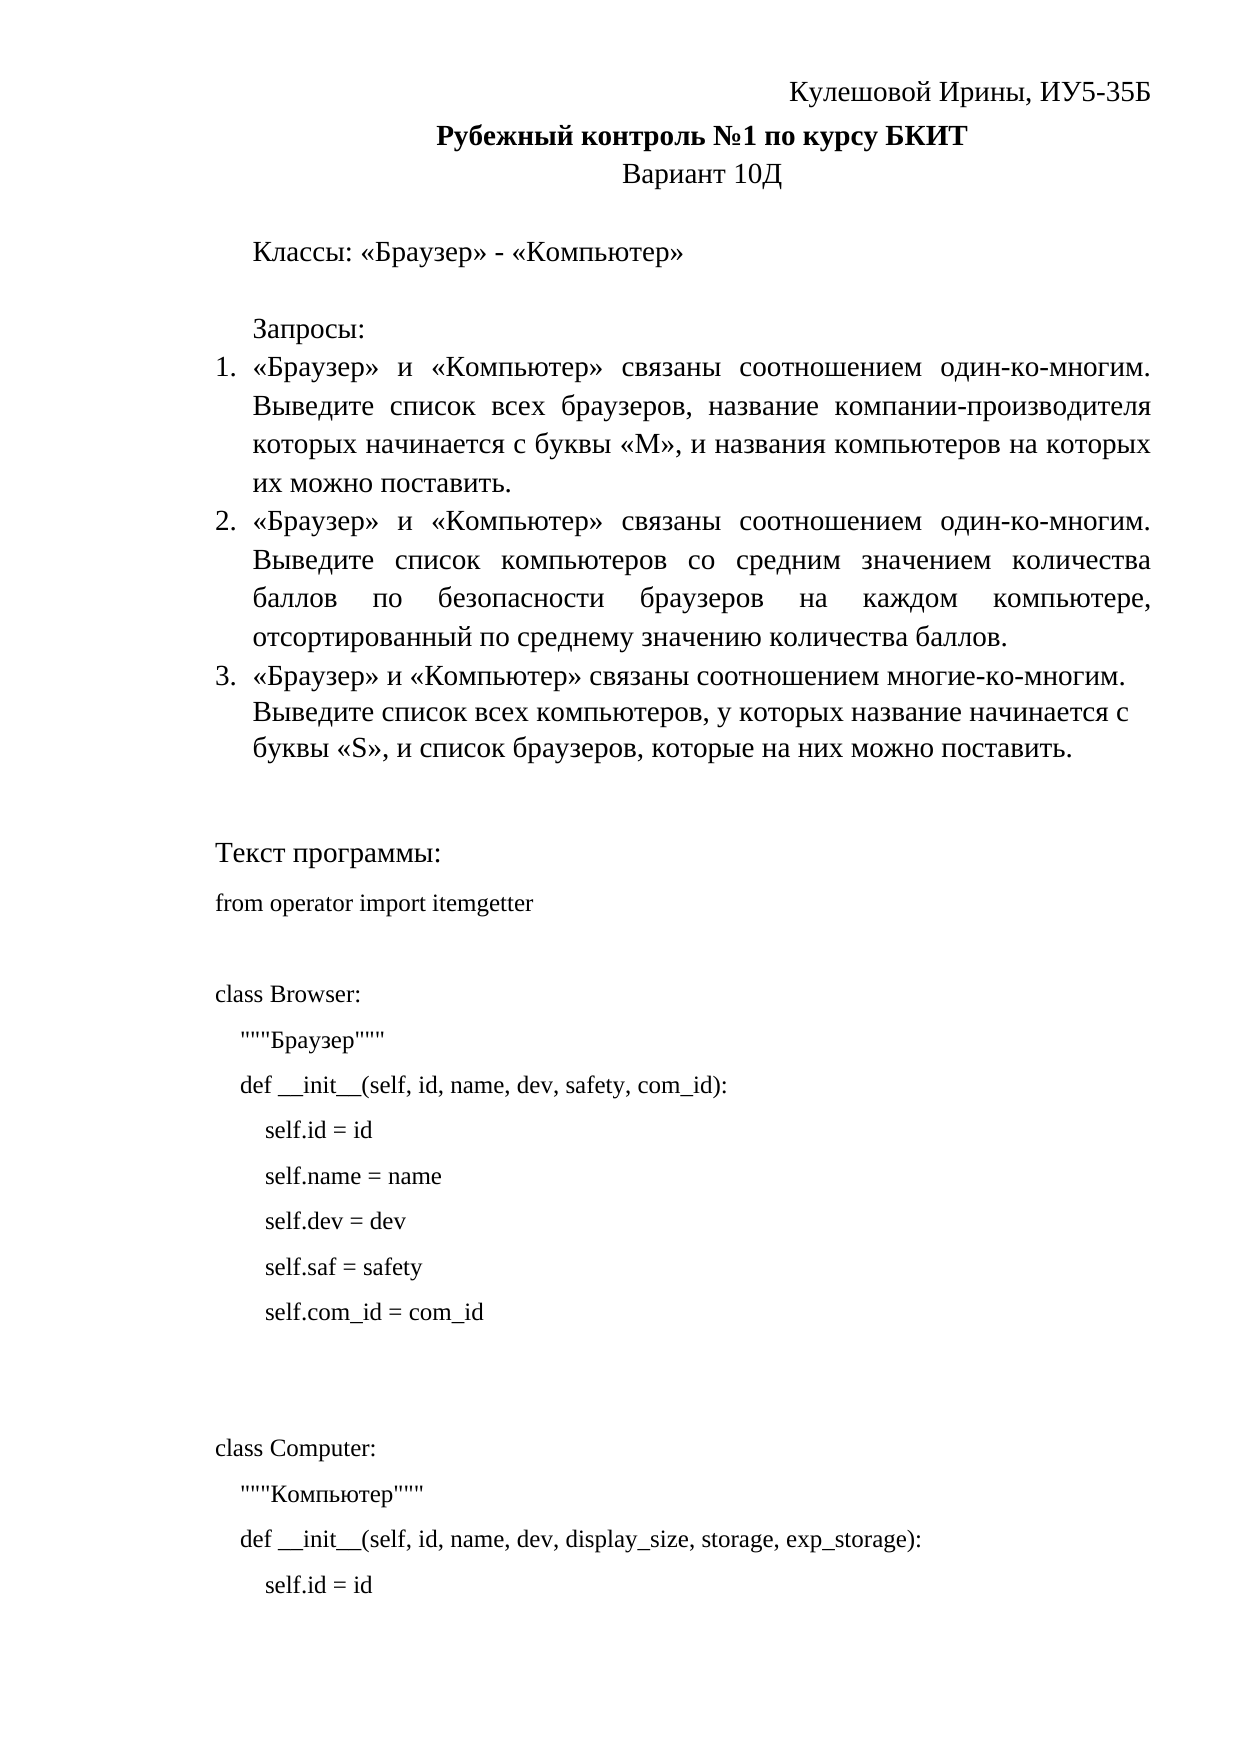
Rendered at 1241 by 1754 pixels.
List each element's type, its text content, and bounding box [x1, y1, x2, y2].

list «Браузер» и «Компьютер» связаны соотношением многие-ко-многим. Выведите список всех компьютеров, у которых название начинается с буквы «S», и список браузеров, которые на них можно поставить. [215, 658, 1152, 763]
text from operator import itemgetter [215, 888, 1152, 917]
text def __init__(self, id, name, dev, display_size, storage, exp_storage): [215, 1524, 1152, 1553]
list Вариант 10Д [252, 157, 1152, 190]
text class Computer: [215, 1433, 1152, 1462]
text class Browser: [215, 979, 1152, 1008]
text self.id = id [215, 1570, 1152, 1598]
list «Браузер» и «Компьютер» связаны соотношением один-ко-многим. Выведите список всех браузеров, название компании-производителя которых начинается с буквы «М», и названия компьютеров на которых их можно поставить. [215, 349, 1152, 498]
text self.name = name [215, 1161, 1152, 1190]
list Рубежный контроль №1 по курсу БКИТ [252, 118, 1152, 152]
text """Браузер""" [215, 1025, 1152, 1053]
list Запросы: [252, 311, 1152, 344]
text self.id = id [215, 1116, 1152, 1144]
list «Браузер» и «Компьютер» связаны соотношением один-ко-многим. Выведите список компьютеров со средним значением количества баллов по безопасности браузеров на каждом компьютере, отсортированный по среднему значению количества баллов. [215, 503, 1152, 653]
text self.saf = safety [215, 1252, 1152, 1281]
text def __init__(self, id, name, dev, safety, com_id): [215, 1070, 1152, 1099]
text Текст программы: [215, 836, 1152, 869]
text self.com_id = com_id [215, 1297, 1152, 1326]
list Классы: «Браузер» - «Компьютер» [252, 234, 1152, 267]
text self.dev = dev [215, 1206, 1152, 1235]
text """Компьютер""" [215, 1479, 1152, 1508]
